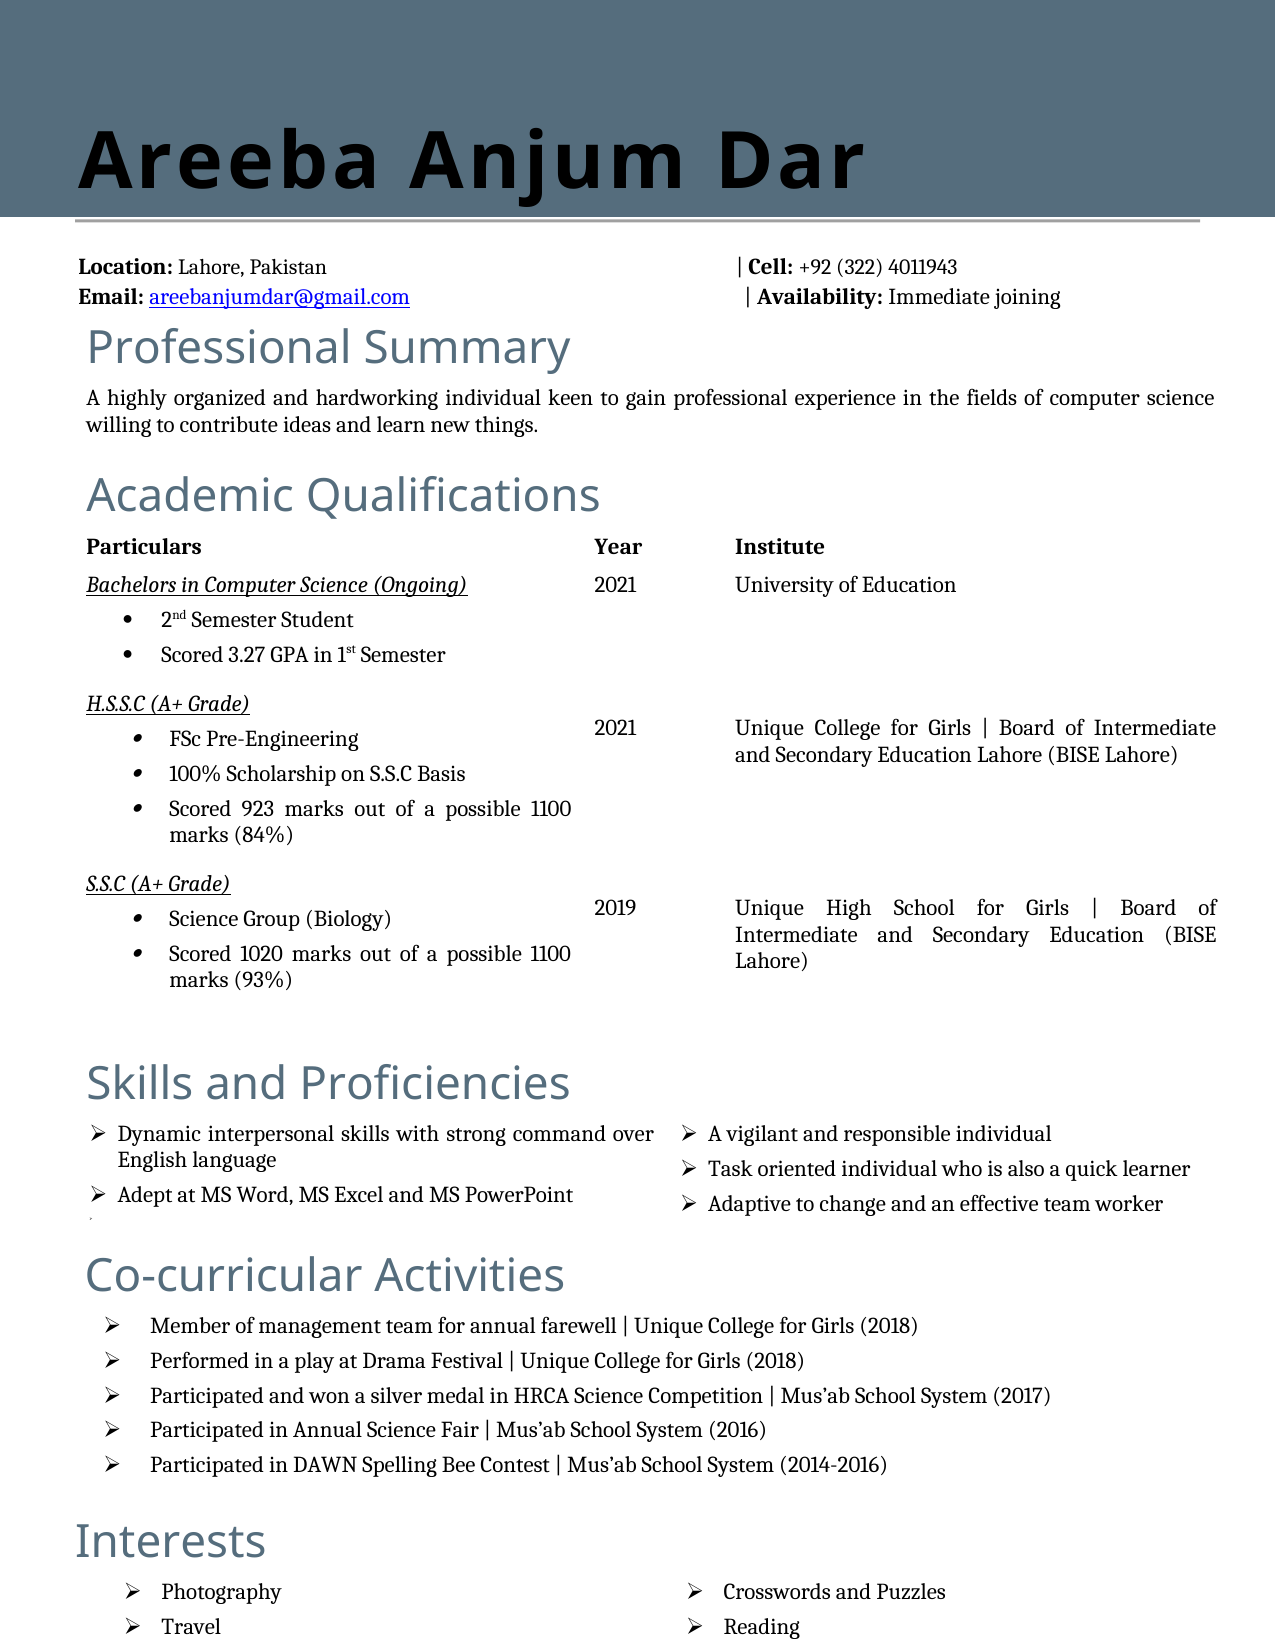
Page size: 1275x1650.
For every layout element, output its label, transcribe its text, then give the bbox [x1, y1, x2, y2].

list Member of management team for annual farewell | Unique College for Girls (2018) [103, 1313, 1200, 1339]
table_cell H.S.S.C (A+ Grade) FSc Pre-Engineering 100% Scholarship on S.S.C Basis Scored 923 marks out of a possible 1100 marks (84%) [75, 672, 583, 852]
text Co-curricular Activities [84, 1242, 1200, 1305]
table_cell Institute [724, 525, 1228, 564]
table_cell Bachelors in Computer Science (Ongoing) 2nd Semester Student Scored 3.27 GPA in 1st Semester [75, 564, 583, 672]
table_cell S.S.C (A+ Grade) Science Group (Biology) Scored 1020 marks out of a possible 1100 marks (93%) [75, 852, 583, 1029]
list Participated in DAWN Spelling Bee Contest | Mus’ab School System (2014-2016) [103, 1452, 1200, 1478]
table_header Professional Summary A highly organized and hardworking individual keen to gain professional experience in the fields of computer science willing to contribute ideas and learn new things. [75, 246, 1228, 442]
table_cell Particulars [75, 525, 583, 564]
table_cell Travel [75, 1614, 637, 1648]
list Participated in Annual Science Fair | Mus’ab School System (2016) [103, 1417, 1200, 1444]
table_cell Unique High School for Girls | Board of Intermediate and Secondary Education (BISE Lahore) [724, 852, 1228, 1029]
table_cell Dynamic interpersonal skills with strong command over English language Adept at MS Word, MS Excel and MS PowerPoint [75, 1113, 666, 1226]
table_cell Reading [637, 1614, 1199, 1648]
table_cell University of Education [724, 564, 1228, 672]
table_header Photography [75, 1579, 637, 1613]
table_cell 2021 [583, 672, 724, 852]
table_cell Skills and Proficiencies [75, 1029, 1228, 1113]
table_cell A vigilant and responsible individual Task oriented individual who is also a quick learner Adaptive to change and an effective team worker [666, 1113, 1228, 1226]
table_cell 2021 [583, 564, 724, 672]
table_cell Unique College for Girls | Board of Intermediate and Secondary Education Lahore (BISE Lahore) [724, 672, 1228, 852]
list Performed in a play at Drama Festival | Unique College for Girls (2018) [103, 1348, 1200, 1374]
text Interests [75, 1508, 1200, 1571]
table_header Crosswords and Puzzles [637, 1579, 1199, 1613]
table_cell Year [583, 525, 724, 564]
table_cell 2019 [583, 852, 724, 1029]
table_cell Academic Qualifications [75, 442, 1228, 525]
list Participated and won a silver medal in HRCA Science Competition | Mus’ab School System (2017) [103, 1383, 1200, 1409]
